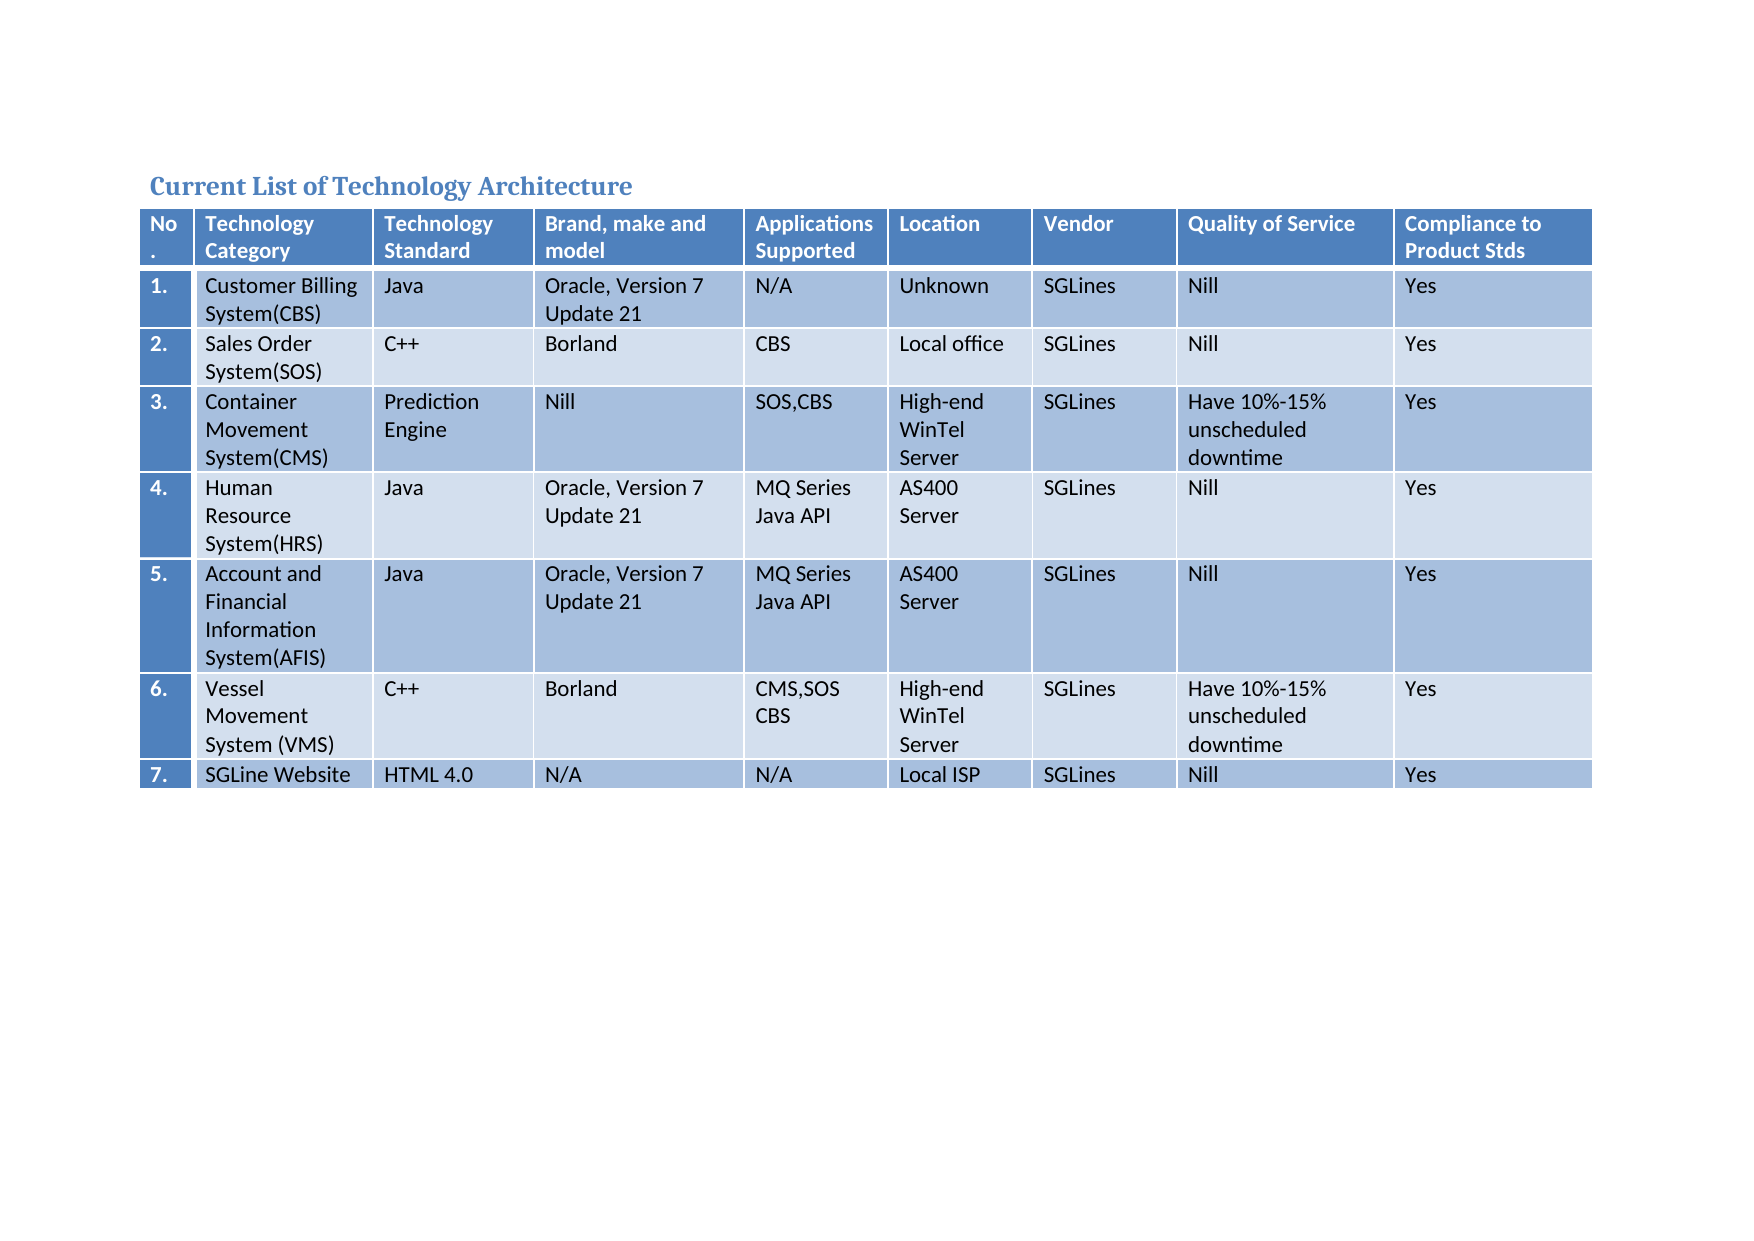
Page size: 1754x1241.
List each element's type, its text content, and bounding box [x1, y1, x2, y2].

table_cell N/A [745, 760, 887, 788]
table_cell Borland [534, 674, 743, 758]
table_cell Nill [1178, 560, 1393, 672]
table_cell Have 10%-15% unscheduled downtime [1178, 387, 1393, 471]
table_cell Unknown [889, 271, 1031, 327]
table_cell Nill [1177, 473, 1393, 557]
table_cell Vessel Movement System (VMS) [197, 674, 372, 758]
table_cell Customer Billing System(CBS) [197, 271, 372, 327]
table_header Technology Category [195, 209, 372, 265]
table_cell Yes [1395, 473, 1592, 557]
table_cell Have 10%-15% unscheduled downtime [1177, 674, 1393, 758]
table_cell Nill [535, 387, 743, 471]
table_cell C++ [374, 674, 533, 758]
table_cell Yes [1395, 271, 1592, 327]
table_cell Yes [1395, 760, 1592, 788]
table_cell MQ Series Java API [745, 560, 887, 672]
table_cell Java [374, 473, 533, 557]
table_header Quality of Service [1178, 209, 1393, 265]
table_cell Oracle, Version 7 Update 21 [535, 560, 743, 672]
table_cell Sales Order System(SOS) [197, 329, 372, 385]
table_cell CMS,SOS CBS [745, 674, 887, 758]
table_cell 4. [140, 473, 191, 557]
table_cell Prediction Engine [374, 387, 533, 471]
table_cell SGLines [1033, 387, 1176, 471]
table_cell Borland [534, 329, 743, 385]
table_cell Java [374, 271, 533, 327]
table_cell Yes [1395, 329, 1592, 385]
table_cell Yes [1395, 674, 1592, 758]
table_cell SGLines [1033, 560, 1176, 672]
table_cell Yes [1395, 560, 1592, 672]
table_cell AS400 Server [889, 560, 1031, 672]
table_cell N/A [745, 271, 887, 327]
table_cell Nill [1177, 329, 1393, 385]
table_header Compliance to Product Stds [1395, 209, 1592, 265]
table_cell N/A [535, 760, 743, 788]
table_cell SGLines [1033, 271, 1176, 327]
table_header Technology Standard [374, 209, 533, 265]
table_cell Java [374, 560, 533, 672]
table_header Brand, make and model [535, 209, 743, 265]
table_cell SGLines [1033, 473, 1176, 557]
table_cell SGLine Website [197, 760, 372, 788]
table_cell SGLines [1033, 674, 1176, 758]
table_cell 2. [140, 329, 191, 385]
table_cell 7. [140, 760, 191, 788]
table_cell AS400 Server [889, 473, 1032, 557]
table_header No. [140, 209, 193, 265]
table_header Vendor [1033, 209, 1176, 265]
table_cell Container Movement System(CMS) [197, 387, 372, 471]
table_cell SGLines [1033, 760, 1176, 788]
table_cell Yes [1395, 387, 1592, 471]
table_cell High-end WinTel Server [889, 674, 1032, 758]
table_cell CBS [745, 329, 887, 385]
table_cell MQ Series Java API [745, 473, 887, 557]
table_cell Oracle, Version 7 Update 21 [534, 473, 743, 557]
table_cell SOS,CBS [745, 387, 887, 471]
table_header Applications Supported [745, 209, 887, 265]
table_cell Nill [1178, 760, 1393, 788]
table_cell HTML 4.0 [374, 760, 533, 788]
table_header Location [889, 209, 1031, 265]
table_cell SGLines [1033, 329, 1176, 385]
table_cell C++ [374, 329, 533, 385]
table_cell Local ISP [889, 760, 1031, 788]
table_cell 6. [140, 674, 191, 758]
table_cell 3. [140, 387, 191, 471]
table_cell Oracle, Version 7 Update 21 [535, 271, 743, 327]
table_cell Nill [1178, 271, 1393, 327]
table_cell 1. [140, 271, 191, 327]
subtitle Current List of Technology Architecture [150, 171, 1604, 202]
table_cell Human Resource System(HRS) [197, 473, 372, 557]
table_cell Local office [889, 329, 1032, 385]
table_cell 5. [140, 560, 191, 672]
table_cell High-end WinTel Server [889, 387, 1031, 471]
table_cell Account and Financial Information System(AFIS) [197, 560, 372, 672]
